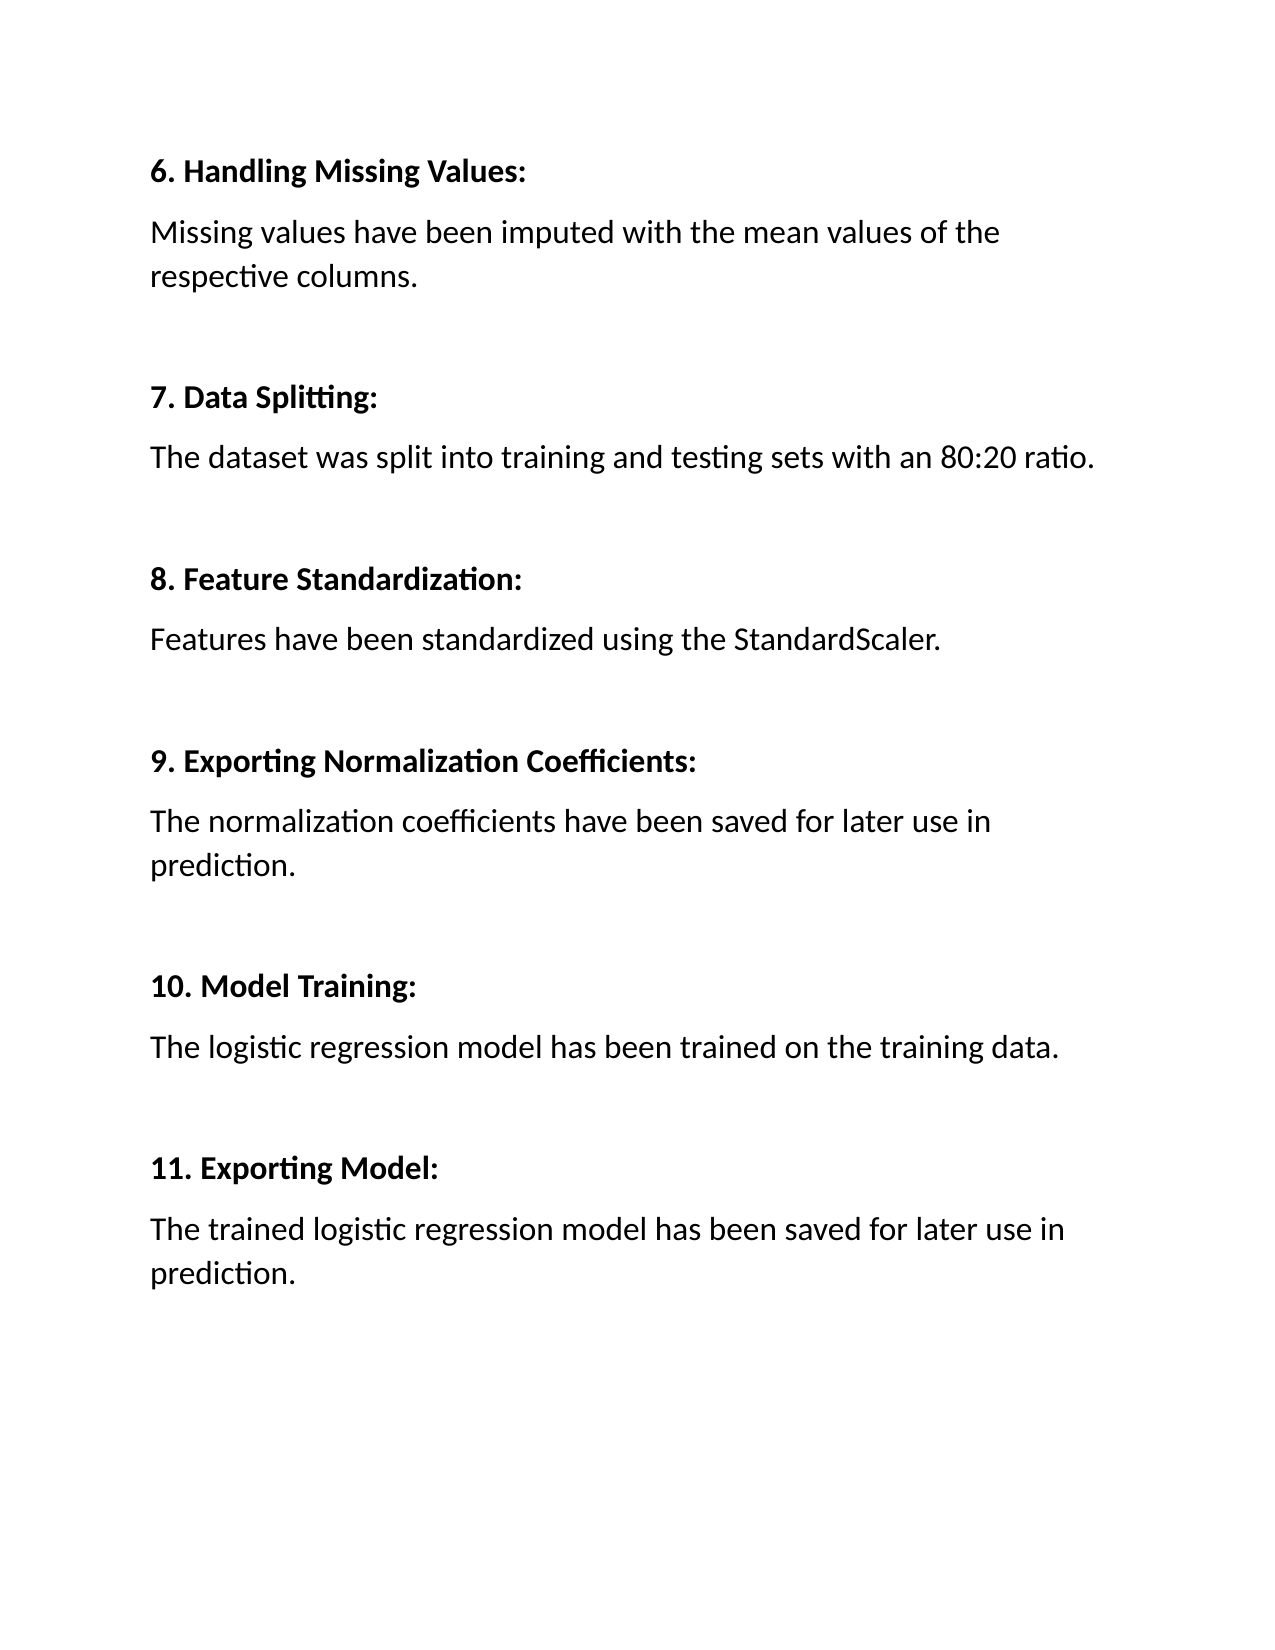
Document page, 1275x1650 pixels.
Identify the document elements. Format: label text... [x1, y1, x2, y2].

text The logistic regression model has been trained on the training data. [150, 1026, 1125, 1067]
text 9. Exporting Normalization Coefficients: [150, 739, 1125, 780]
text 8. Feature Standardization: [150, 558, 1125, 598]
text 11. Exporting Model: [150, 1147, 1125, 1188]
text 10. Model Training: [150, 965, 1125, 1006]
text The dataset was split into training and testing sets with an 80:20 ratio. [150, 436, 1125, 477]
text 7. Data Splitting: [150, 376, 1125, 417]
text The normalization coefficients have been saved for later use in prediction. [150, 800, 1125, 885]
text Missing values have been imputed with the mean values of the respective columns. [150, 211, 1125, 295]
text Features have been standardized using the StandardScaler. [150, 618, 1125, 659]
text 6. Handling Missing Values: [150, 150, 1125, 191]
text The trained logistic regression model has been saved for later use in prediction. [150, 1208, 1125, 1293]
